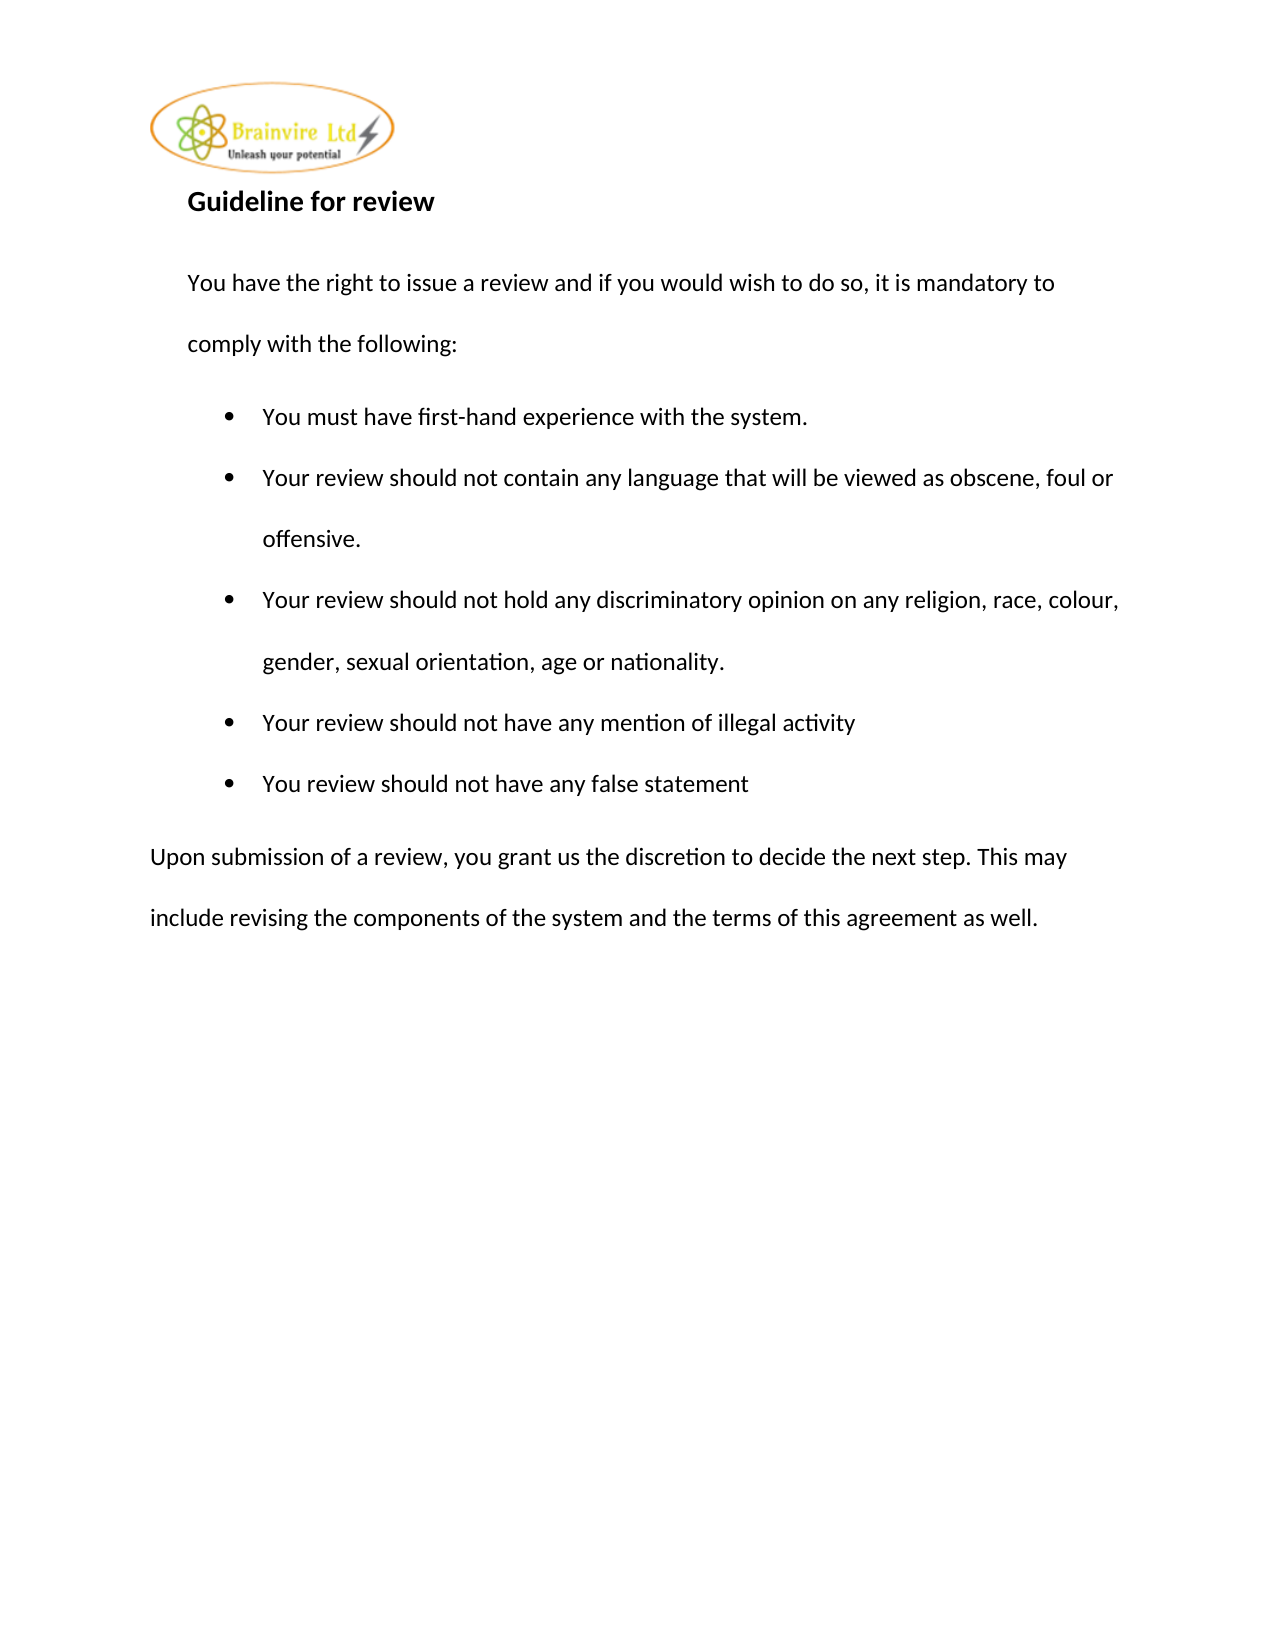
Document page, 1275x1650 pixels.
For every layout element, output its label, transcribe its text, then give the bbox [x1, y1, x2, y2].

list You review should not have any false statement [225, 768, 1125, 798]
picture [150, 75, 397, 184]
text Guideline for review [187, 183, 1125, 219]
list You must have first-hand experience with the system. [225, 401, 1125, 432]
list Your review should not have any mention of illegal activity [225, 707, 1125, 737]
text Upon submission of a review, you grant us the discretion to decide the next step. This may include revising the components of the system and the terms of this agreement as well. [150, 841, 1125, 933]
list Your review should not contain any language that will be viewed as obscene, foul or offensive. [225, 462, 1125, 554]
text You have the right to issue a review and if you would wish to do so, it is mandatory to comply with the following: [187, 267, 1125, 358]
list Your review should not hold any discriminatory opinion on any religion, race, colour, gender, sexual orientation, age or nationality. [225, 584, 1125, 676]
